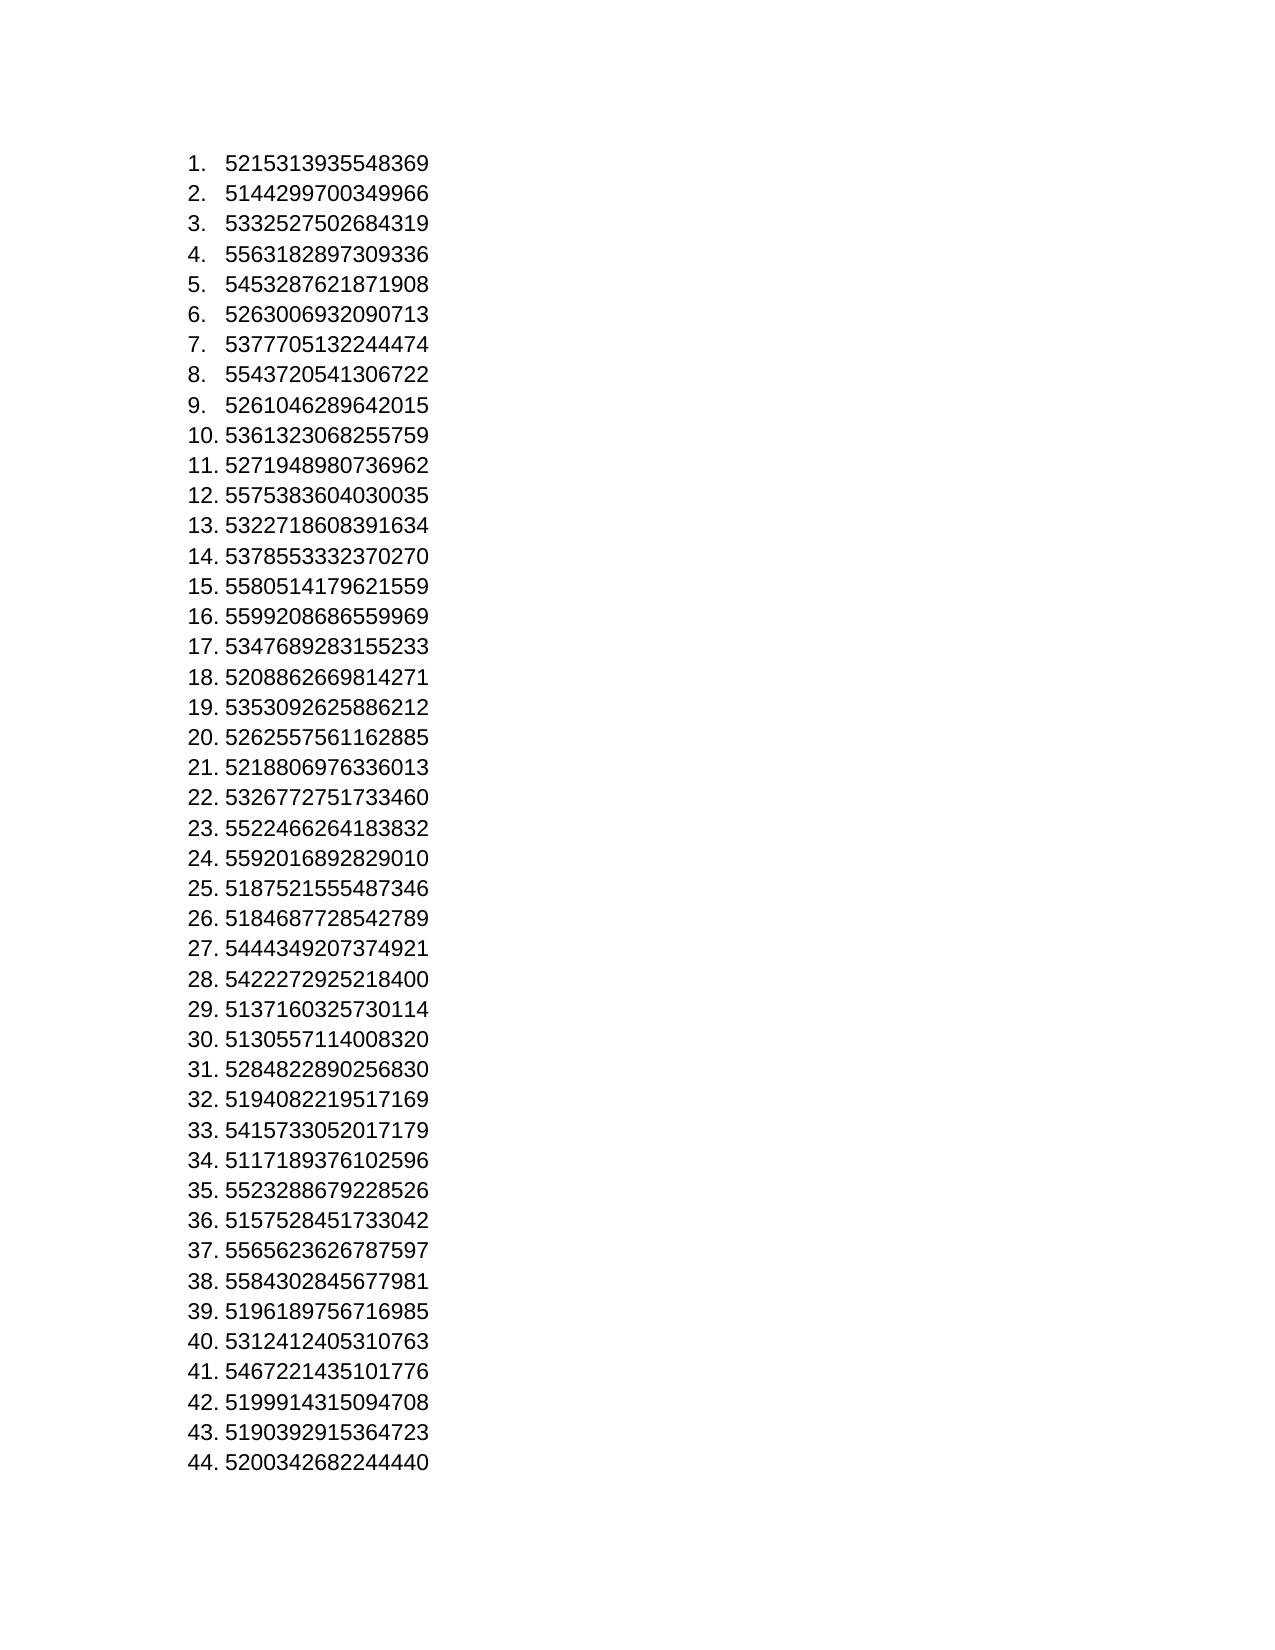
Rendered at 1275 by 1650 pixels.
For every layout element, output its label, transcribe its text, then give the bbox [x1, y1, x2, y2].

list 5584302845677981 [187, 1268, 1125, 1294]
list 5575383604030035 [187, 482, 1125, 509]
list 5592016892829010 [187, 845, 1125, 871]
list 5157528451733042 [187, 1207, 1125, 1234]
list 5200342682244440 [187, 1449, 1125, 1475]
list 5522466264183832 [187, 814, 1125, 841]
list 5208862669814271 [187, 663, 1125, 690]
list 5326772751733460 [187, 784, 1125, 811]
list 5422272925218400 [187, 966, 1125, 992]
list 5117189376102596 [187, 1147, 1125, 1173]
list 5347689283155233 [187, 633, 1125, 660]
list 5190392915364723 [187, 1419, 1125, 1445]
list 5199914315094708 [187, 1388, 1125, 1415]
list 5580514179621559 [187, 573, 1125, 599]
list 5215313935548369 [187, 150, 1125, 176]
list 5377705132244474 [187, 331, 1125, 358]
list 5137160325730114 [187, 996, 1125, 1022]
list 5184687728542789 [187, 905, 1125, 932]
list 5565623626787597 [187, 1237, 1125, 1264]
list 5262557561162885 [187, 724, 1125, 750]
list 5130557114008320 [187, 1026, 1125, 1052]
list 5332527502684319 [187, 210, 1125, 237]
list 5284822890256830 [187, 1056, 1125, 1083]
list 5196189756716985 [187, 1298, 1125, 1324]
list 5263006932090713 [187, 301, 1125, 327]
list 5563182897309336 [187, 241, 1125, 267]
list 5467221435101776 [187, 1358, 1125, 1385]
list 5415733052017179 [187, 1117, 1125, 1143]
list 5543720541306722 [187, 361, 1125, 388]
list 5378553332370270 [187, 543, 1125, 569]
list 5218806976336013 [187, 754, 1125, 781]
list 5187521555487346 [187, 875, 1125, 901]
list 5599208686559969 [187, 603, 1125, 629]
list 5444349207374921 [187, 935, 1125, 962]
list 5194082219517169 [187, 1086, 1125, 1113]
list 5453287621871908 [187, 271, 1125, 297]
list 5312412405310763 [187, 1328, 1125, 1354]
list 5261046289642015 [187, 392, 1125, 418]
list 5361323068255759 [187, 422, 1125, 448]
list 5322718608391634 [187, 512, 1125, 539]
list 5271948980736962 [187, 452, 1125, 478]
list 5523288679228526 [187, 1177, 1125, 1203]
list 5144299700349966 [187, 180, 1125, 207]
list 5353092625886212 [187, 694, 1125, 720]
